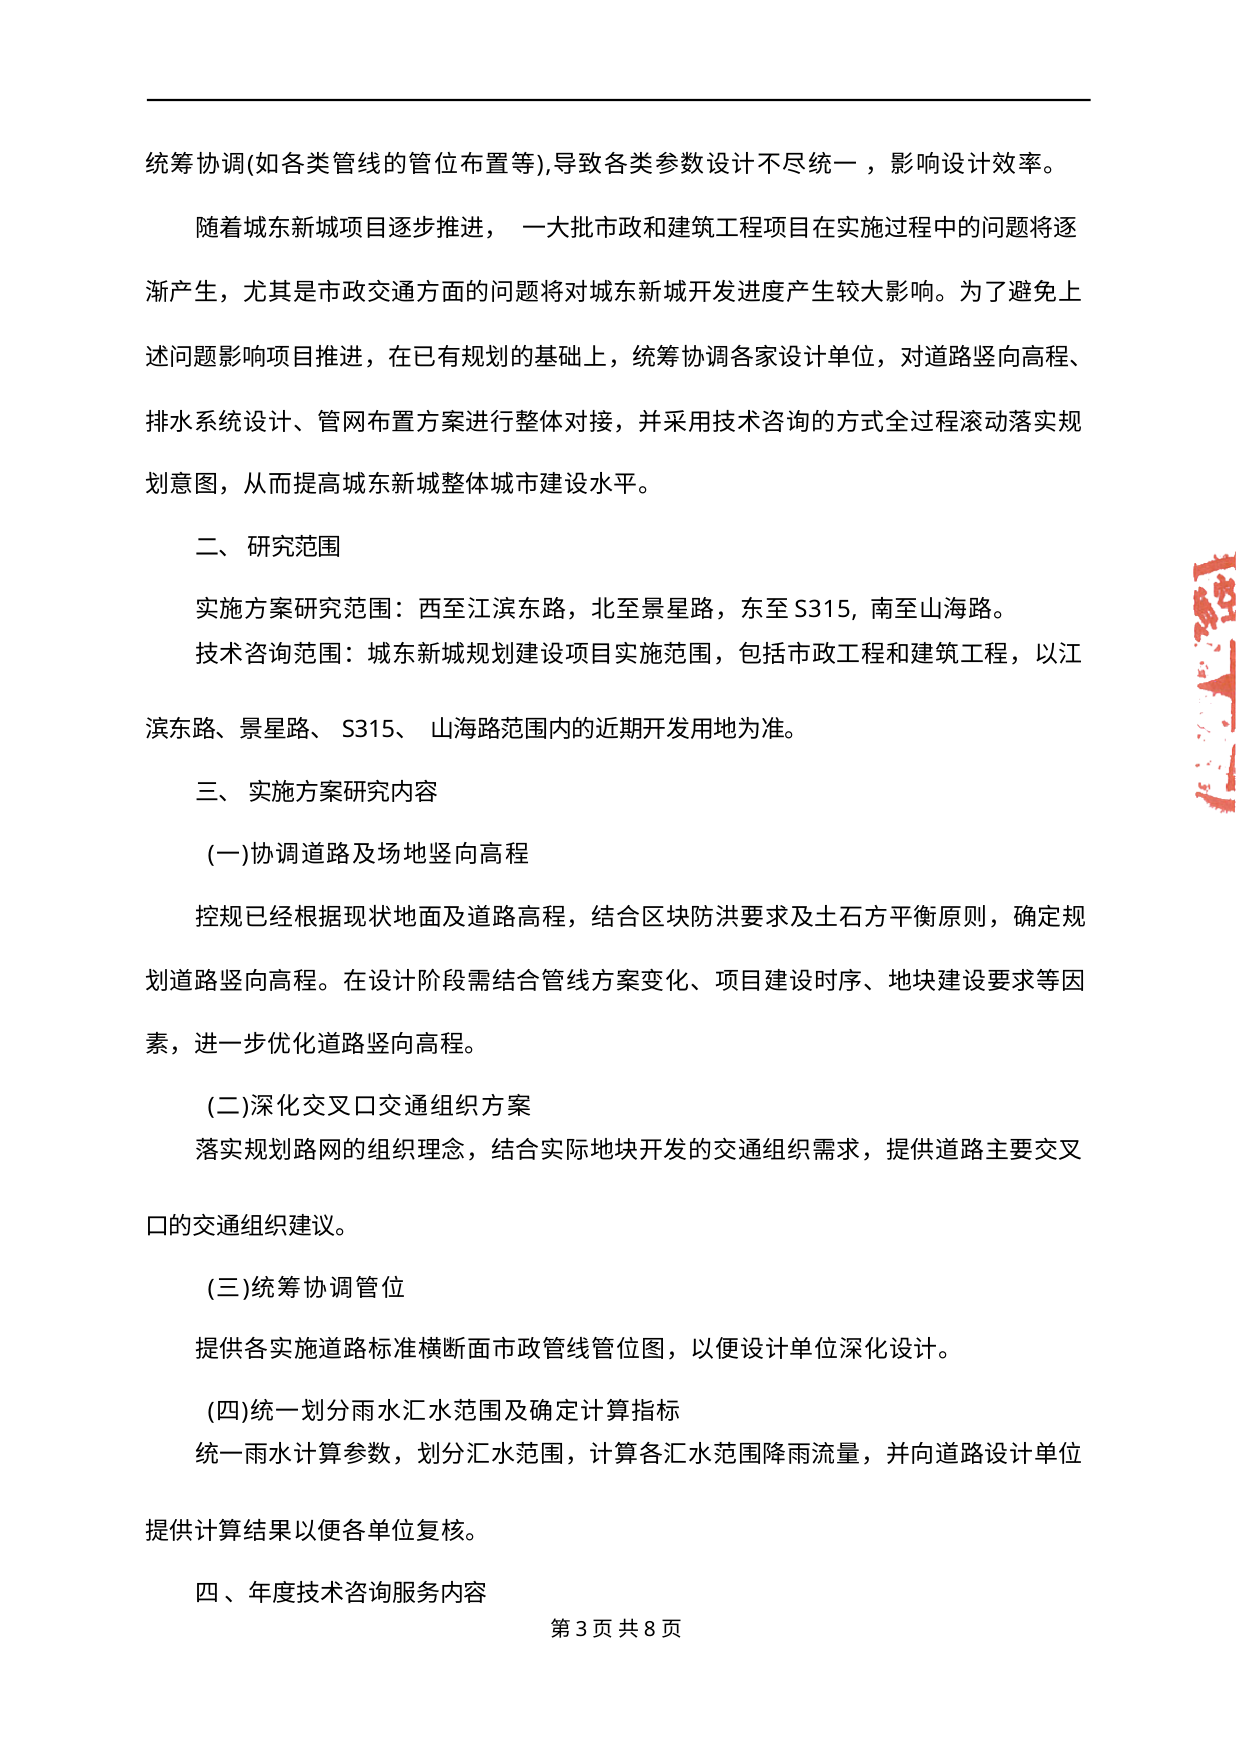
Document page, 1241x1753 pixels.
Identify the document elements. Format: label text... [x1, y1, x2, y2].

text 滨东路、景星路、 S315、 山海路范围内的近期开发用地为准。 [145, 712, 1190, 744]
text 落实规划路网的组织理念，结合实际地块开发的交通组织需求，提供道路主要交叉 [195, 1149, 1239, 1209]
text 统筹协调(如各类管线的管位布置等),导致各类参数设计不尽统一 ，影响设计效率。 [145, 147, 1239, 178]
text 提供计算结果以便各单位复核。 [145, 1514, 1239, 1546]
text 四 、年度技术咨询服务内容 [195, 1576, 1239, 1608]
text (三)统筹协调管位 [207, 1271, 1239, 1303]
picture [1190, 541, 1239, 822]
text 三、 实施方案研究内容 [195, 775, 1190, 807]
text 提供各实施道路标准横断面市政管线管位图，以便设计单位深化设计。 [195, 1332, 1239, 1364]
text 实施方案研究范围：西至江滨东路，北至景星路，东至S315, 南至山海路。 [195, 592, 1190, 624]
text 素，进一步优化道路竖向高程。 [145, 1027, 1239, 1058]
text (二)深化交叉口交通组织方案 [207, 1089, 1239, 1121]
text 控规已经根据现状地面及道路高程，结合区块防洪要求及土石方平衡原则，确定规 划道路竖向高程。在设计阶段需结合管线方案变化、项目建设时序、地块建设要求等因 [145, 897, 1086, 997]
text 二、 研究范围 [195, 530, 1239, 562]
text (一)协调道路及场地竖向高程 [207, 837, 1239, 869]
text 技术咨询范围：城东新城规划建设项目实施范围，包括市政工程和建筑工程，以江 [195, 653, 1190, 712]
text 口的交通组织建议。 [145, 1209, 1239, 1241]
text 划意图，从而提高城东新城整体城市建设水平。 [145, 467, 1239, 499]
text 统一雨水计算参数，划分汇水范围，计算各汇水范围降雨流量，并向道路设计单位 [195, 1454, 1239, 1514]
text 随着城东新城项目逐步推进， 一大批市政和建筑工程项目在实施过程中的问题将逐 渐产生，尤其是市政交通方面的问题将对城东新城开发进度产生较大影响。为了避免上 述问题影响项目推进，在已有规划的基础上，统筹协调各家设计单位，对道路竖向高程、 排水系统设计、管网布置方案进行整体对接，并采用技术咨询的方式全过程滚动落实规 [145, 208, 1095, 437]
text (四)统一划分雨水汇水范围及确定计算指标 [207, 1394, 1239, 1426]
